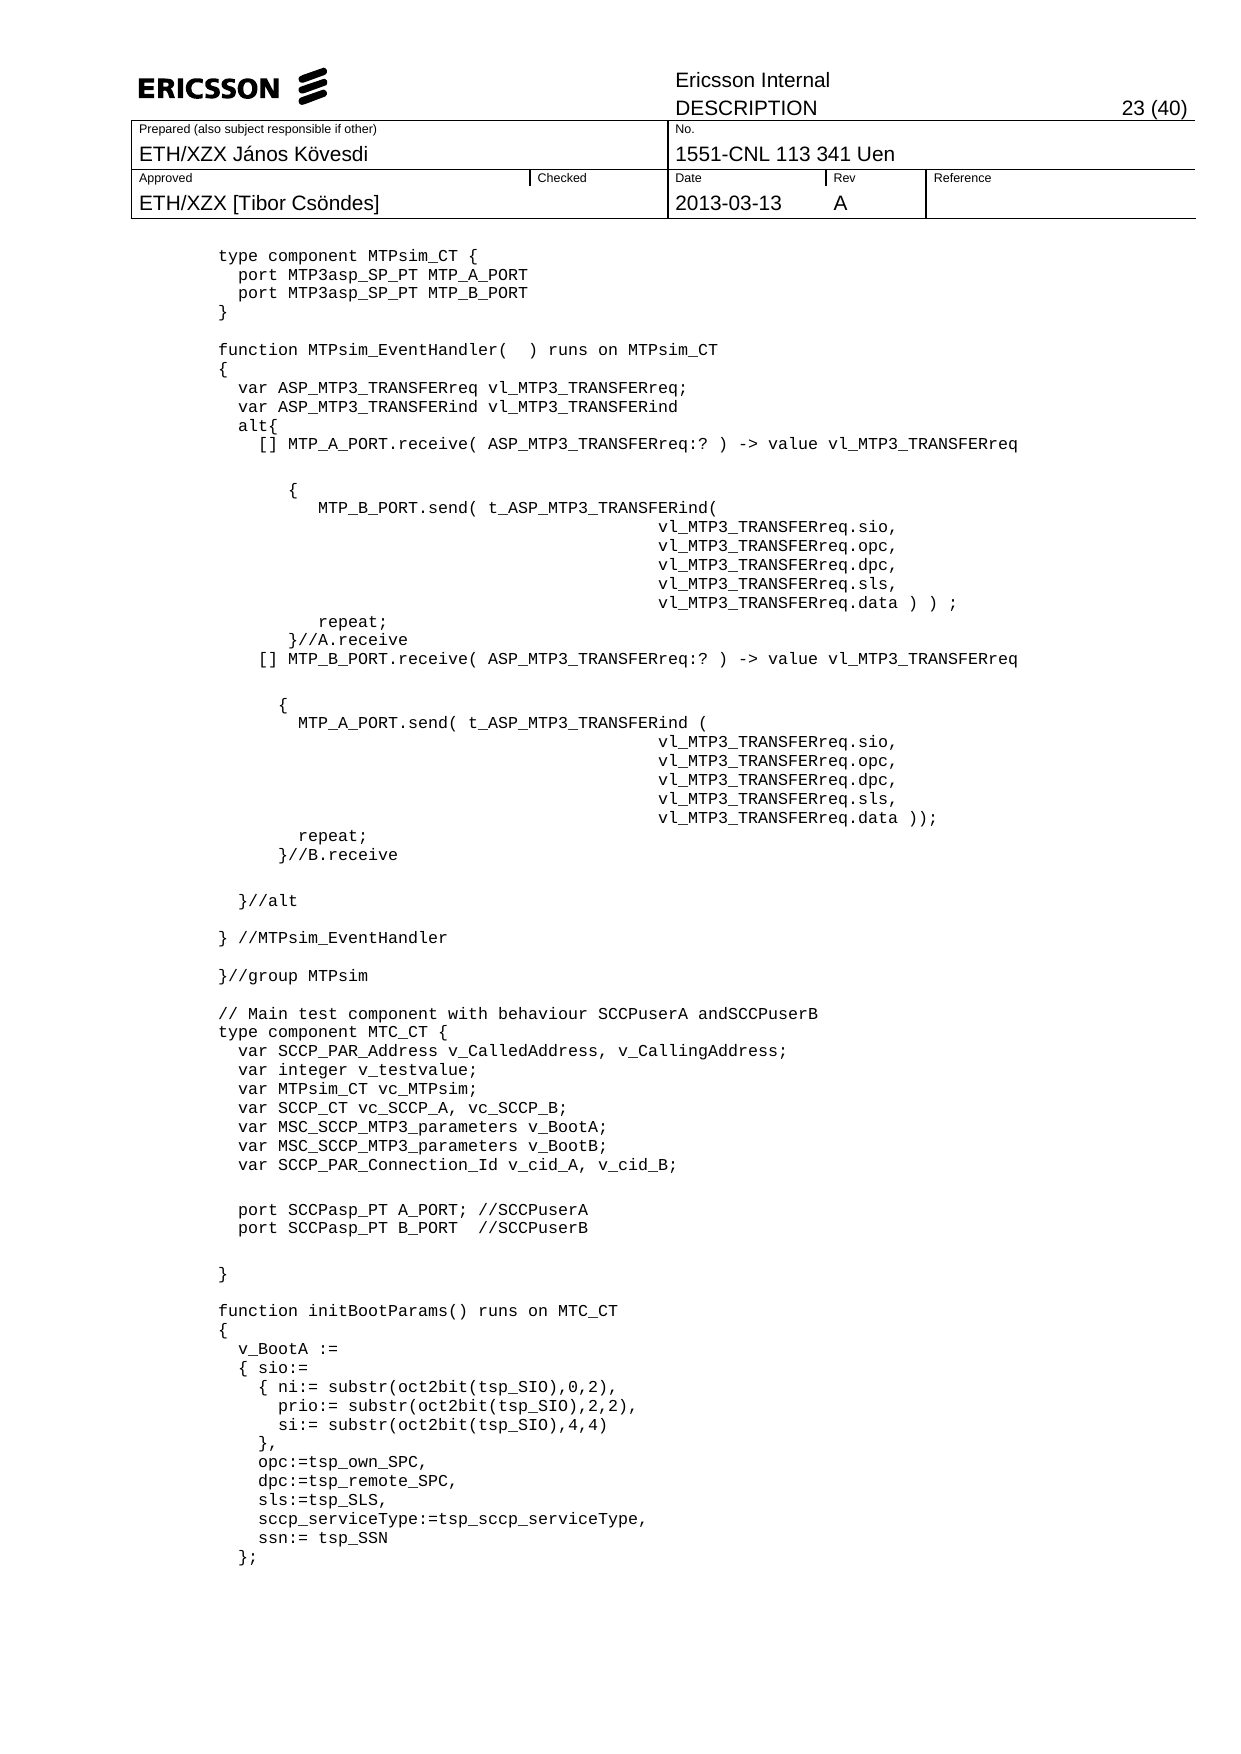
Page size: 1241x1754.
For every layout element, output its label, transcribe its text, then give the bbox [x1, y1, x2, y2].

text port SCCPasp_PT B_PORT //SCCPuserB [218, 1220, 1181, 1239]
text vl_MTP3_TRANSFERreq.sio, [218, 734, 1181, 753]
text dpc:=tsp_remote_SPC, [218, 1473, 1181, 1492]
text vl_MTP3_TRANSFERreq.opc, [218, 753, 1181, 771]
text port SCCPasp_PT A_PORT; //SCCPuserA [218, 1201, 1181, 1220]
text vl_MTP3_TRANSFERreq.sls, [218, 575, 1181, 594]
text }//group MTPsim [218, 967, 1181, 986]
text { ni:= substr(oct2bit(tsp_SIO),0,2), [218, 1378, 1181, 1397]
text v_BootA := [218, 1341, 1181, 1359]
text repeat; [218, 828, 1181, 847]
text MTP_A_PORT.send( t_ASP_MTP3_TRANSFERind ( [218, 715, 1181, 734]
text vl_MTP3_TRANSFERreq.sio, [218, 519, 1181, 538]
text var MSC_SCCP_MTP3_parameters v_BootB; [218, 1137, 1181, 1156]
text MTP_B_PORT.send( t_ASP_MTP3_TRANSFERind( [218, 500, 1181, 519]
text } [218, 1265, 1181, 1284]
text port MTP3asp_SP_PT MTP_A_PORT [218, 266, 1181, 285]
text var SCCP_PAR_Address v_CalledAddress, v_CallingAddress; [218, 1043, 1181, 1062]
text var ASP_MTP3_TRANSFERind vl_MTP3_TRANSFERind [218, 398, 1181, 417]
text var MSC_SCCP_MTP3_parameters v_BootA; [218, 1118, 1181, 1137]
text type component MTC_CT { [218, 1024, 1181, 1043]
text vl_MTP3_TRANSFERreq.data )); [218, 809, 1181, 828]
text [] MTP_B_PORT.receive( ASP_MTP3_TRANSFERreq:? ) -> value vl_MTP3_TRANSFERreq [218, 651, 1181, 670]
text opc:=tsp_own_SPC, [218, 1454, 1181, 1473]
text var MTPsim_CT vc_MTPsim; [218, 1081, 1181, 1099]
text [] MTP_A_PORT.receive( ASP_MTP3_TRANSFERreq:? ) -> value vl_MTP3_TRANSFERreq [218, 436, 1181, 455]
text vl_MTP3_TRANSFERreq.data ) ) ; [218, 594, 1181, 613]
text { [218, 1322, 1181, 1341]
text prio:= substr(oct2bit(tsp_SIO),2,2), [218, 1397, 1181, 1416]
text // Main test component with behaviour SCCPuserA andSCCPuserB [218, 1005, 1181, 1024]
text var integer v_testvalue; [218, 1062, 1181, 1081]
text }, [218, 1435, 1181, 1454]
text sccp_serviceType:=tsp_sccp_serviceType, [218, 1510, 1181, 1529]
text }//alt [218, 892, 1181, 911]
text }//B.receive [218, 847, 1181, 866]
text }//A.receive [218, 632, 1181, 651]
text vl_MTP3_TRANSFERreq.sls, [218, 790, 1181, 809]
text sls:=tsp_SLS, [218, 1492, 1181, 1510]
text { [218, 361, 1181, 379]
text si:= substr(oct2bit(tsp_SIO),4,4) [218, 1416, 1181, 1435]
text var SCCP_PAR_Connection_Id v_cid_A, v_cid_B; [218, 1156, 1181, 1175]
text } //MTPsim_EventHandler [218, 930, 1181, 949]
text { sio:= [218, 1359, 1181, 1378]
text var SCCP_CT vc_SCCP_A, vc_SCCP_B; [218, 1099, 1181, 1118]
text vl_MTP3_TRANSFERreq.opc, [218, 538, 1181, 557]
text vl_MTP3_TRANSFERreq.dpc, [218, 771, 1181, 790]
text vl_MTP3_TRANSFERreq.dpc, [218, 557, 1181, 575]
text port MTP3asp_SP_PT MTP_B_PORT [218, 285, 1181, 304]
text alt{ [218, 417, 1181, 436]
text function initBootParams() runs on MTC_CT [218, 1303, 1181, 1322]
text ssn:= tsp_SSN [218, 1529, 1181, 1548]
text { [218, 696, 1181, 715]
text type component MTPsim_CT { [218, 247, 1181, 266]
text { [218, 481, 1181, 500]
text var ASP_MTP3_TRANSFERreq vl_MTP3_TRANSFERreq; [218, 379, 1181, 398]
text }; [218, 1548, 1181, 1567]
text repeat; [218, 613, 1181, 632]
text } [218, 304, 1181, 323]
text function MTPsim_EventHandler( ) runs on MTPsim_CT [218, 342, 1181, 361]
